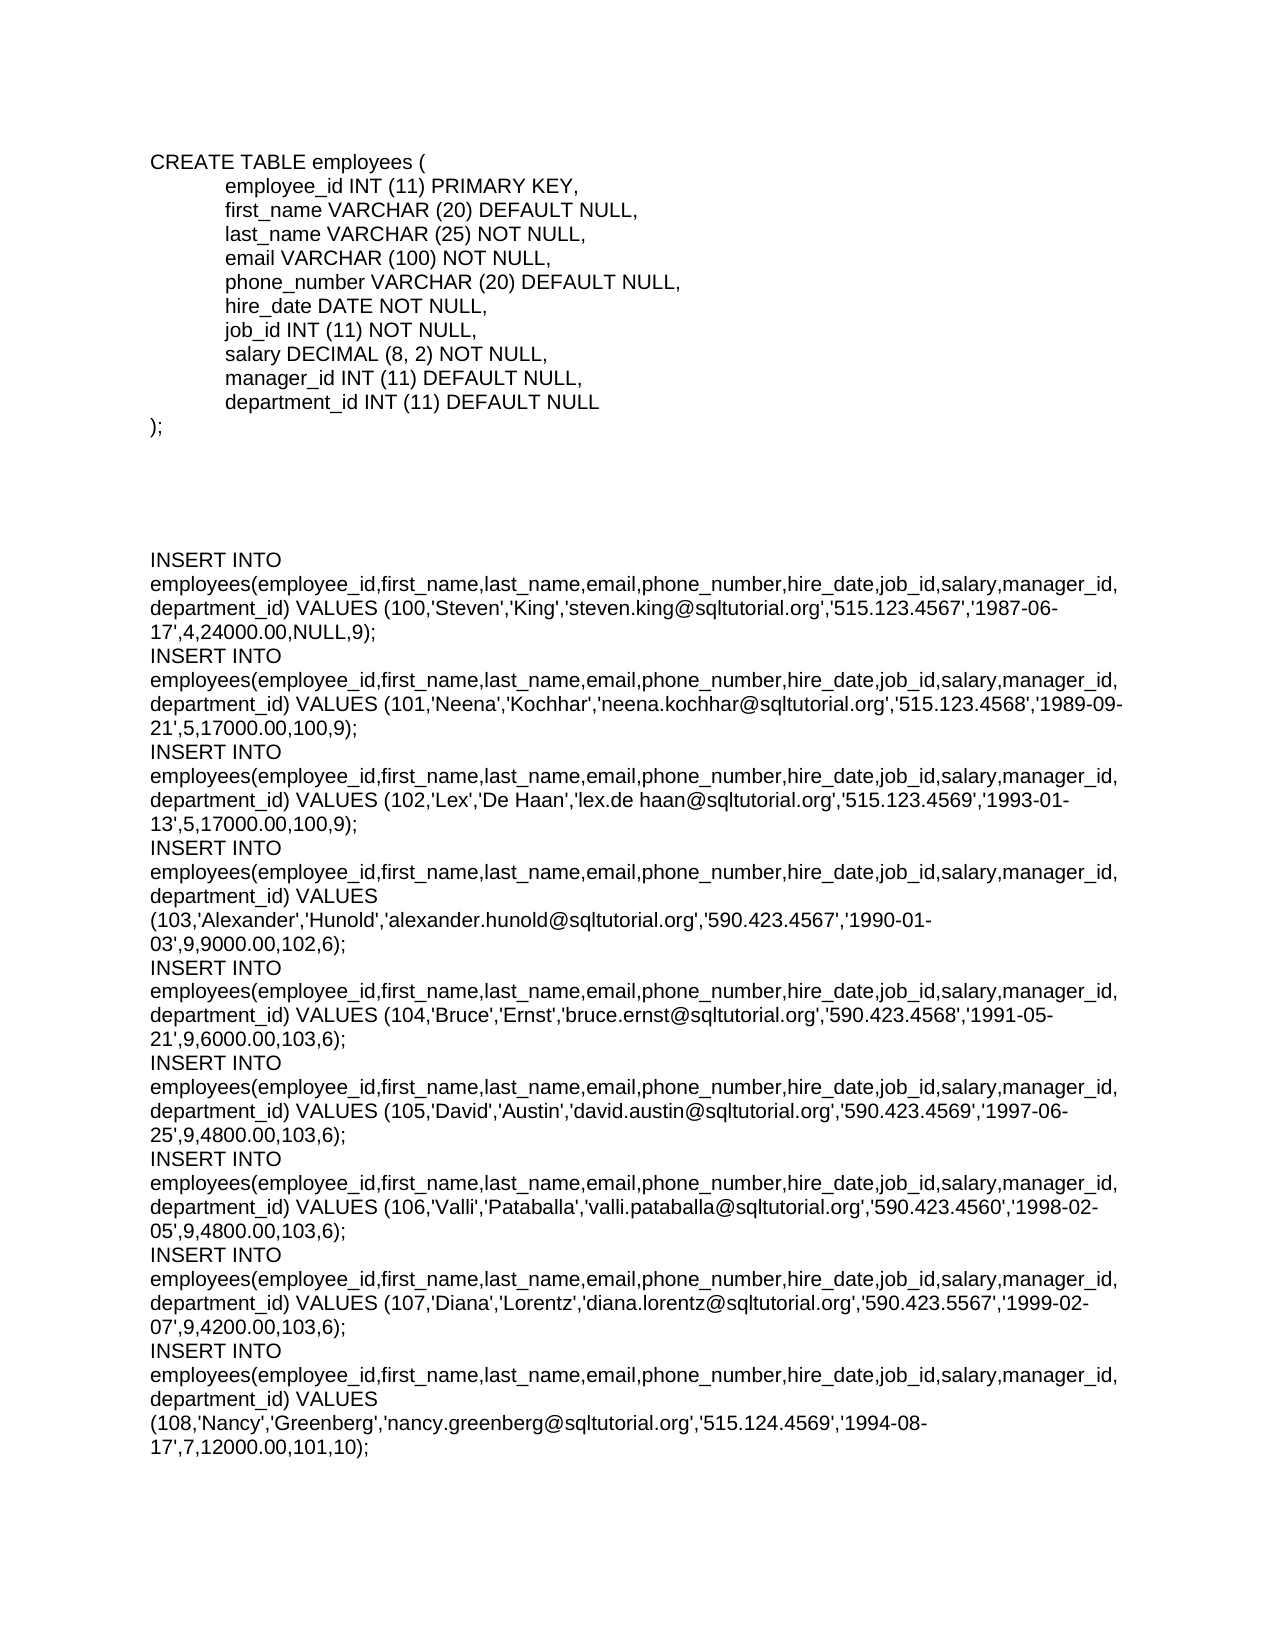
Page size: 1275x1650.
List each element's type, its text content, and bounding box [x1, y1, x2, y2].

text INSERT INTO employees(employee_id,first_name,last_name,email,phone_number,hire_date,job_id,salary,manager_id,department_id) VALUES (102,'Lex','De Haan','lex.de haan@sqltutorial.org','515.123.4569','1993-01-13',5,17000.00,100,9); [150, 740, 1125, 836]
text INSERT INTO employees(employee_id,first_name,last_name,email,phone_number,hire_date,job_id,salary,manager_id,department_id) VALUES (106,'Valli','Pataballa','valli.pataballa@sqltutorial.org','590.423.4560','1998-02-05',9,4800.00,103,6); [150, 1147, 1125, 1243]
text email VARCHAR (100) NOT NULL, [150, 246, 1125, 270]
text phone_number VARCHAR (20) DEFAULT NULL, [150, 270, 1125, 294]
text manager_id INT (11) DEFAULT NULL, [150, 366, 1125, 389]
text INSERT INTO employees(employee_id,first_name,last_name,email,phone_number,hire_date,job_id,salary,manager_id,department_id) VALUES (108,'Nancy','Greenberg','nancy.greenberg@sqltutorial.org','515.124.4569','1994-08-17',7,12000.00,101,10); [150, 1339, 1125, 1458]
text INSERT INTO employees(employee_id,first_name,last_name,email,phone_number,hire_date,job_id,salary,manager_id,department_id) VALUES (100,'Steven','King','steven.king@sqltutorial.org','515.123.4567','1987-06-17',4,24000.00,NULL,9); [150, 548, 1125, 644]
text INSERT INTO employees(employee_id,first_name,last_name,email,phone_number,hire_date,job_id,salary,manager_id,department_id) VALUES (101,'Neena','Kochhar','neena.kochhar@sqltutorial.org','515.123.4568','1989-09-21',5,17000.00,100,9); [150, 644, 1125, 740]
text INSERT INTO employees(employee_id,first_name,last_name,email,phone_number,hire_date,job_id,salary,manager_id,department_id) VALUES (103,'Alexander','Hunold','alexander.hunold@sqltutorial.org','590.423.4567','1990-01-03',9,9000.00,102,6); [150, 836, 1125, 955]
text employee_id INT (11) PRIMARY KEY, [150, 174, 1125, 198]
text last_name VARCHAR (25) NOT NULL, [150, 222, 1125, 246]
text ); [150, 413, 1125, 437]
text CREATE TABLE employees ( [150, 150, 1125, 174]
text salary DECIMAL (8, 2) NOT NULL, [150, 342, 1125, 366]
text INSERT INTO employees(employee_id,first_name,last_name,email,phone_number,hire_date,job_id,salary,manager_id,department_id) VALUES (107,'Diana','Lorentz','diana.lorentz@sqltutorial.org','590.423.5567','1999-02-07',9,4200.00,103,6); [150, 1243, 1125, 1339]
text job_id INT (11) NOT NULL, [150, 318, 1125, 342]
text INSERT INTO employees(employee_id,first_name,last_name,email,phone_number,hire_date,job_id,salary,manager_id,department_id) VALUES (105,'David','Austin','david.austin@sqltutorial.org','590.423.4569','1997-06-25',9,4800.00,103,6); [150, 1051, 1125, 1147]
text INSERT INTO employees(employee_id,first_name,last_name,email,phone_number,hire_date,job_id,salary,manager_id,department_id) VALUES (104,'Bruce','Ernst','bruce.ernst@sqltutorial.org','590.423.4568','1991-05-21',9,6000.00,103,6); [150, 955, 1125, 1051]
text first_name VARCHAR (20) DEFAULT NULL, [150, 198, 1125, 222]
text department_id INT (11) DEFAULT NULL [150, 389, 1125, 413]
text hire_date DATE NOT NULL, [150, 294, 1125, 318]
